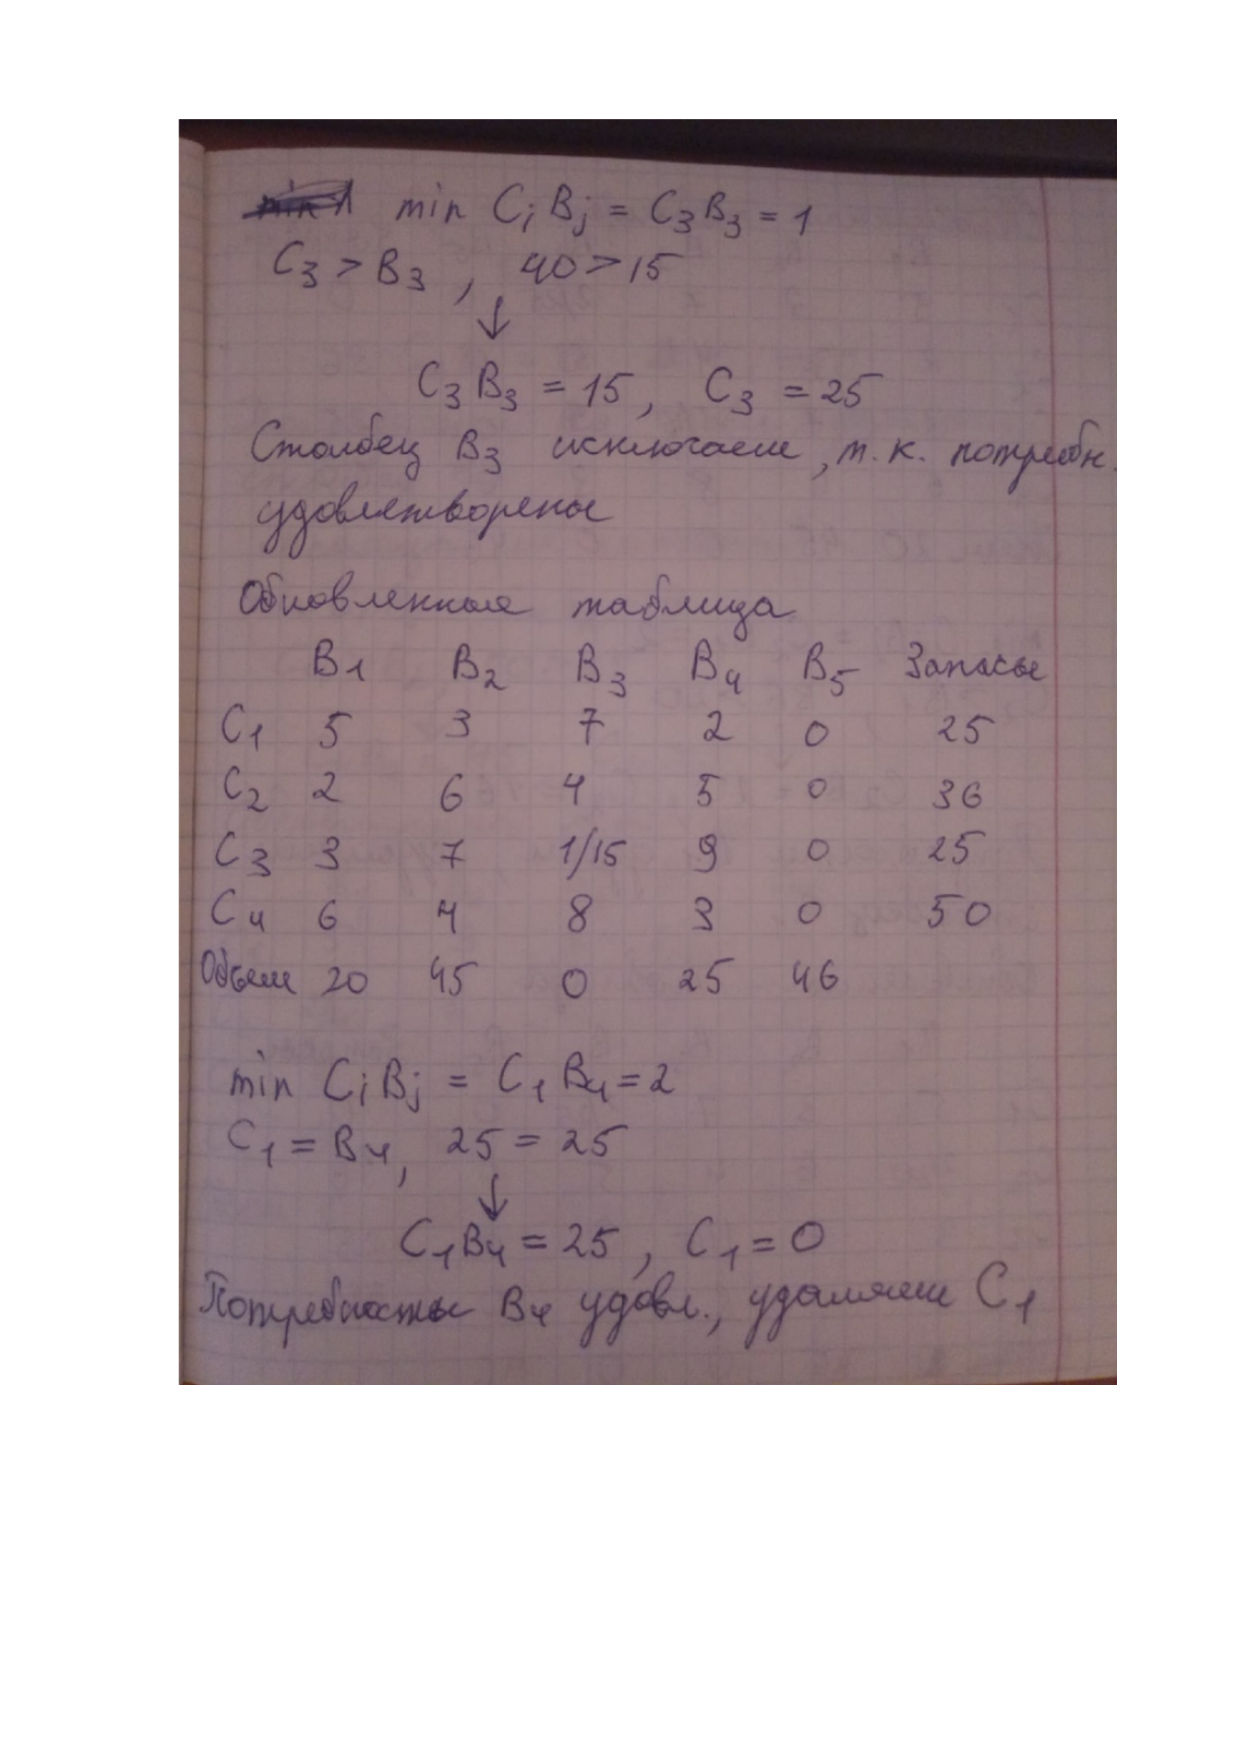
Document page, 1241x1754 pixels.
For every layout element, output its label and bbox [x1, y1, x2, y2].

picture [180, 120, 1117, 1385]
